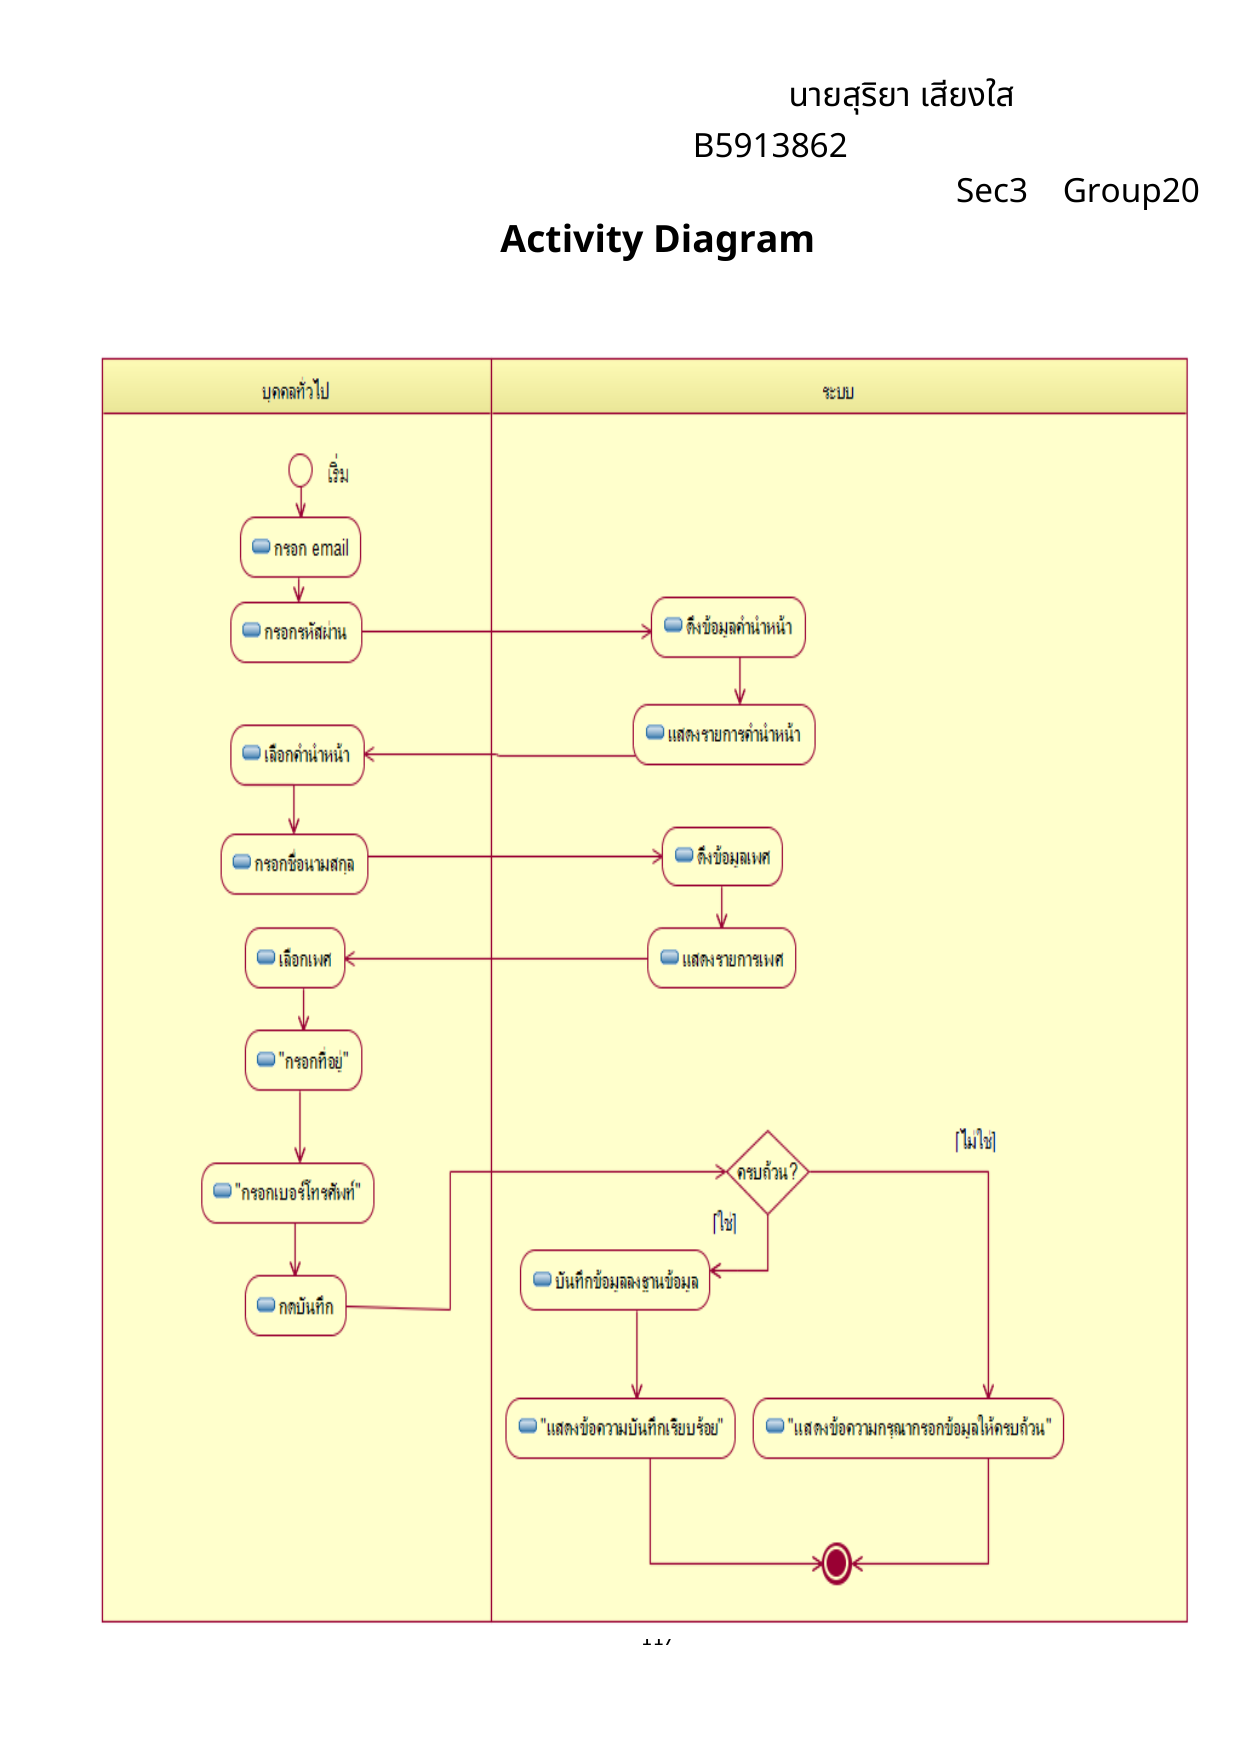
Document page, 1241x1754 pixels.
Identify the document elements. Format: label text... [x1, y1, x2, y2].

picture [91, 343, 1200, 1635]
text Activity Diagram [225, 212, 1090, 263]
